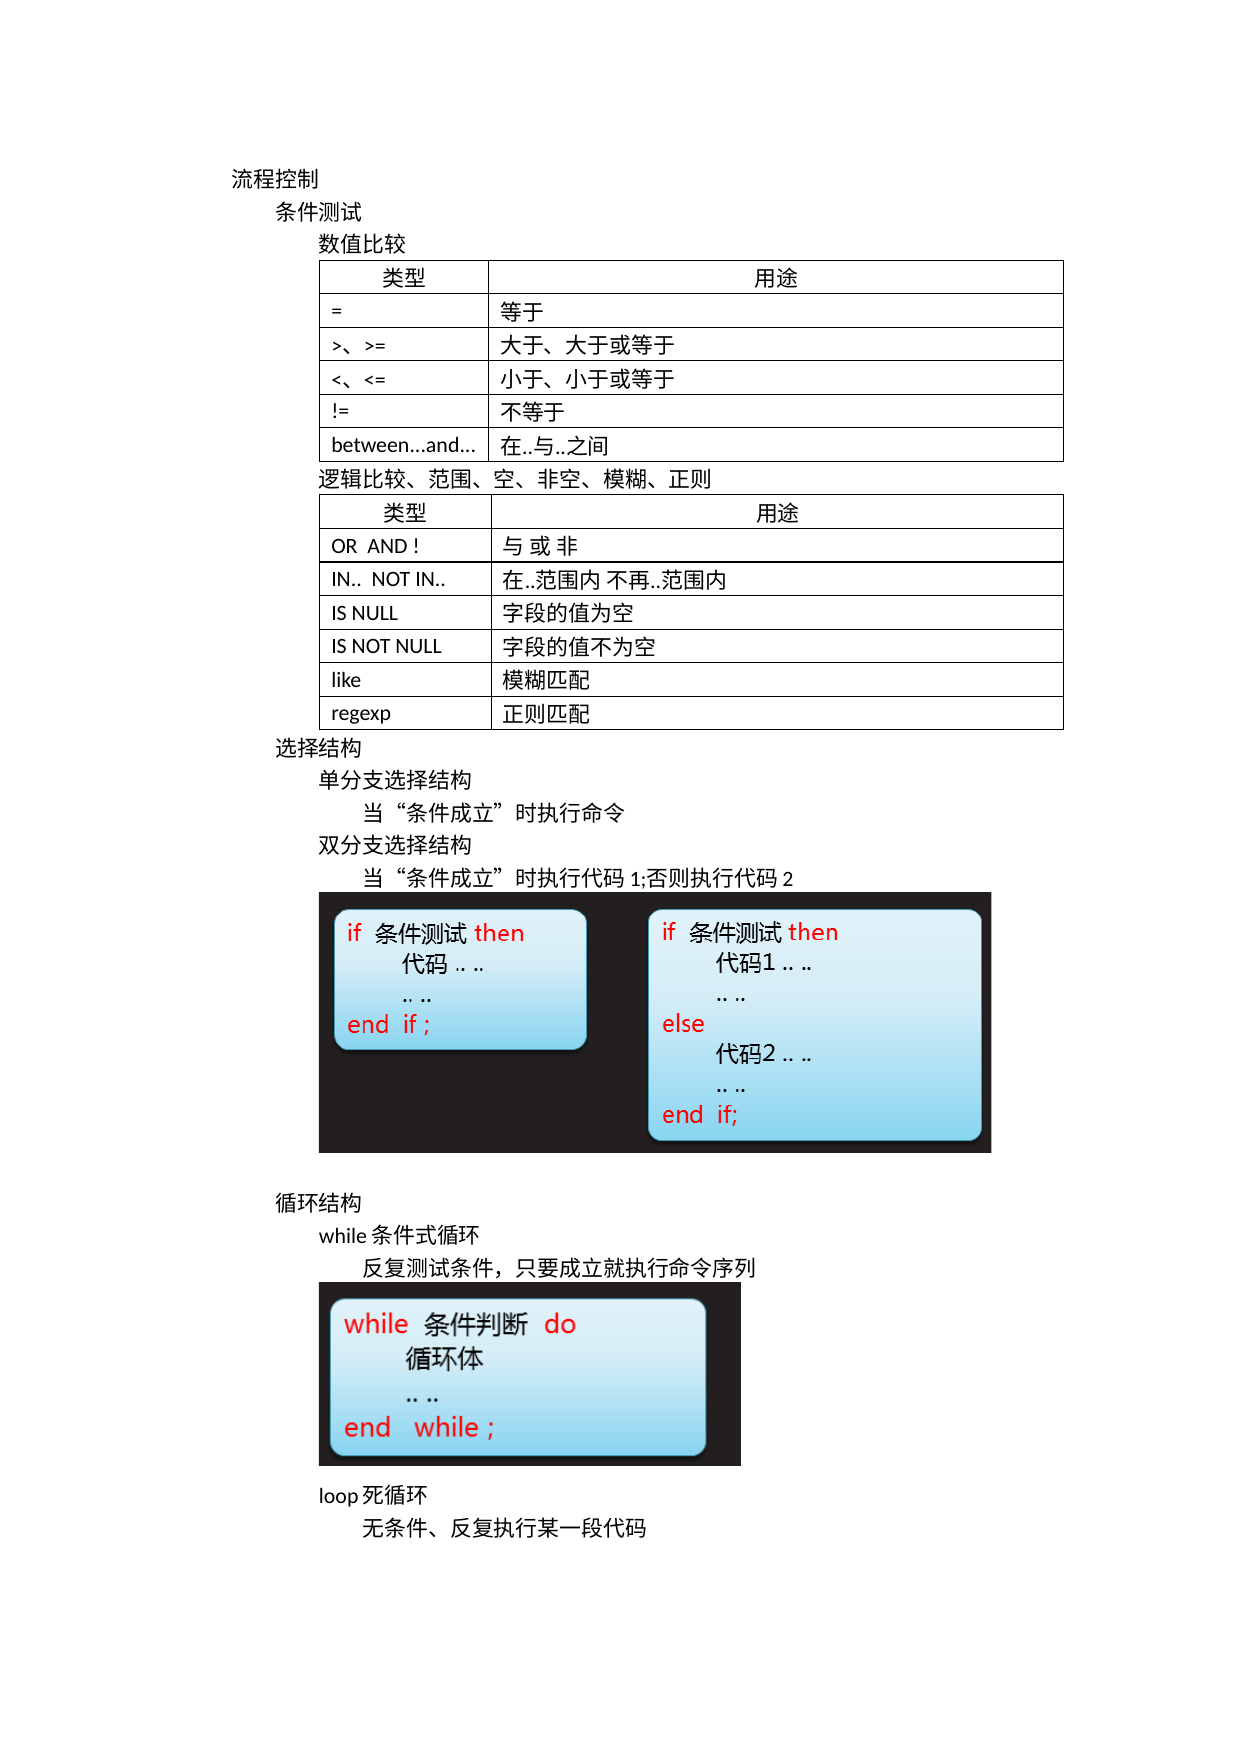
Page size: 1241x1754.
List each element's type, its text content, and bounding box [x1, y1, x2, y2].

table_cell <、<= [320, 361, 488, 394]
table_cell = [320, 294, 488, 327]
picture [318, 1282, 741, 1466]
table_cell OR AND ! [320, 529, 491, 561]
text 单分支选择结构 [275, 763, 1053, 795]
text 无条件、反复执行某一段代码 [319, 1510, 1053, 1543]
table_cell 与 或 非 [492, 529, 1063, 561]
table_cell like [320, 663, 491, 696]
table_header 类型 [320, 495, 491, 528]
table_cell 在..与..之间 [489, 428, 1063, 461]
text 反复测试条件，只要成立就执行命令序列 [319, 1250, 1053, 1283]
table_cell IN.. NOT IN.. [320, 563, 491, 595]
table_cell 字段的值为空 [492, 596, 1063, 628]
text while条件式循环 [275, 1218, 1053, 1250]
table_cell 小于、小于或等于 [489, 361, 1063, 394]
table_cell regexp [320, 697, 491, 729]
text 当“条件成立”时执行代码1;否则执行代码2 [319, 860, 1053, 893]
table_cell 不等于 [489, 395, 1063, 427]
text 数值比较 [275, 227, 1053, 259]
table_cell IS NULL [320, 596, 491, 628]
text 当“条件成立”时执行命令 [319, 795, 1053, 828]
text 选择结构 [231, 730, 1053, 763]
table_cell >、>= [320, 328, 488, 360]
table_cell 模糊匹配 [492, 663, 1063, 696]
text 条件测试 [231, 194, 1053, 227]
table_header 类型 [320, 261, 488, 293]
table_cell 大于、大于或等于 [489, 328, 1063, 360]
table_cell 字段的值不为空 [492, 630, 1063, 662]
table_cell between...and... [320, 428, 488, 461]
table_cell 在..范围内 不再..范围内 [492, 563, 1063, 595]
text loop死循环 [275, 1478, 1053, 1510]
table_cell IS NOT NULL [320, 630, 491, 662]
table_cell 等于 [489, 294, 1063, 327]
table_cell 正则匹配 [492, 697, 1063, 729]
picture [318, 892, 992, 1153]
table_cell != [320, 395, 488, 427]
text 循环结构 [231, 1185, 1053, 1218]
table_header 用途 [489, 261, 1063, 293]
text 流程控制 [187, 162, 1053, 194]
text 双分支选择结构 [275, 828, 1053, 860]
text 逻辑比较、范围、空、非空、模糊、正则 [275, 462, 1053, 494]
table_header 用途 [492, 495, 1063, 528]
